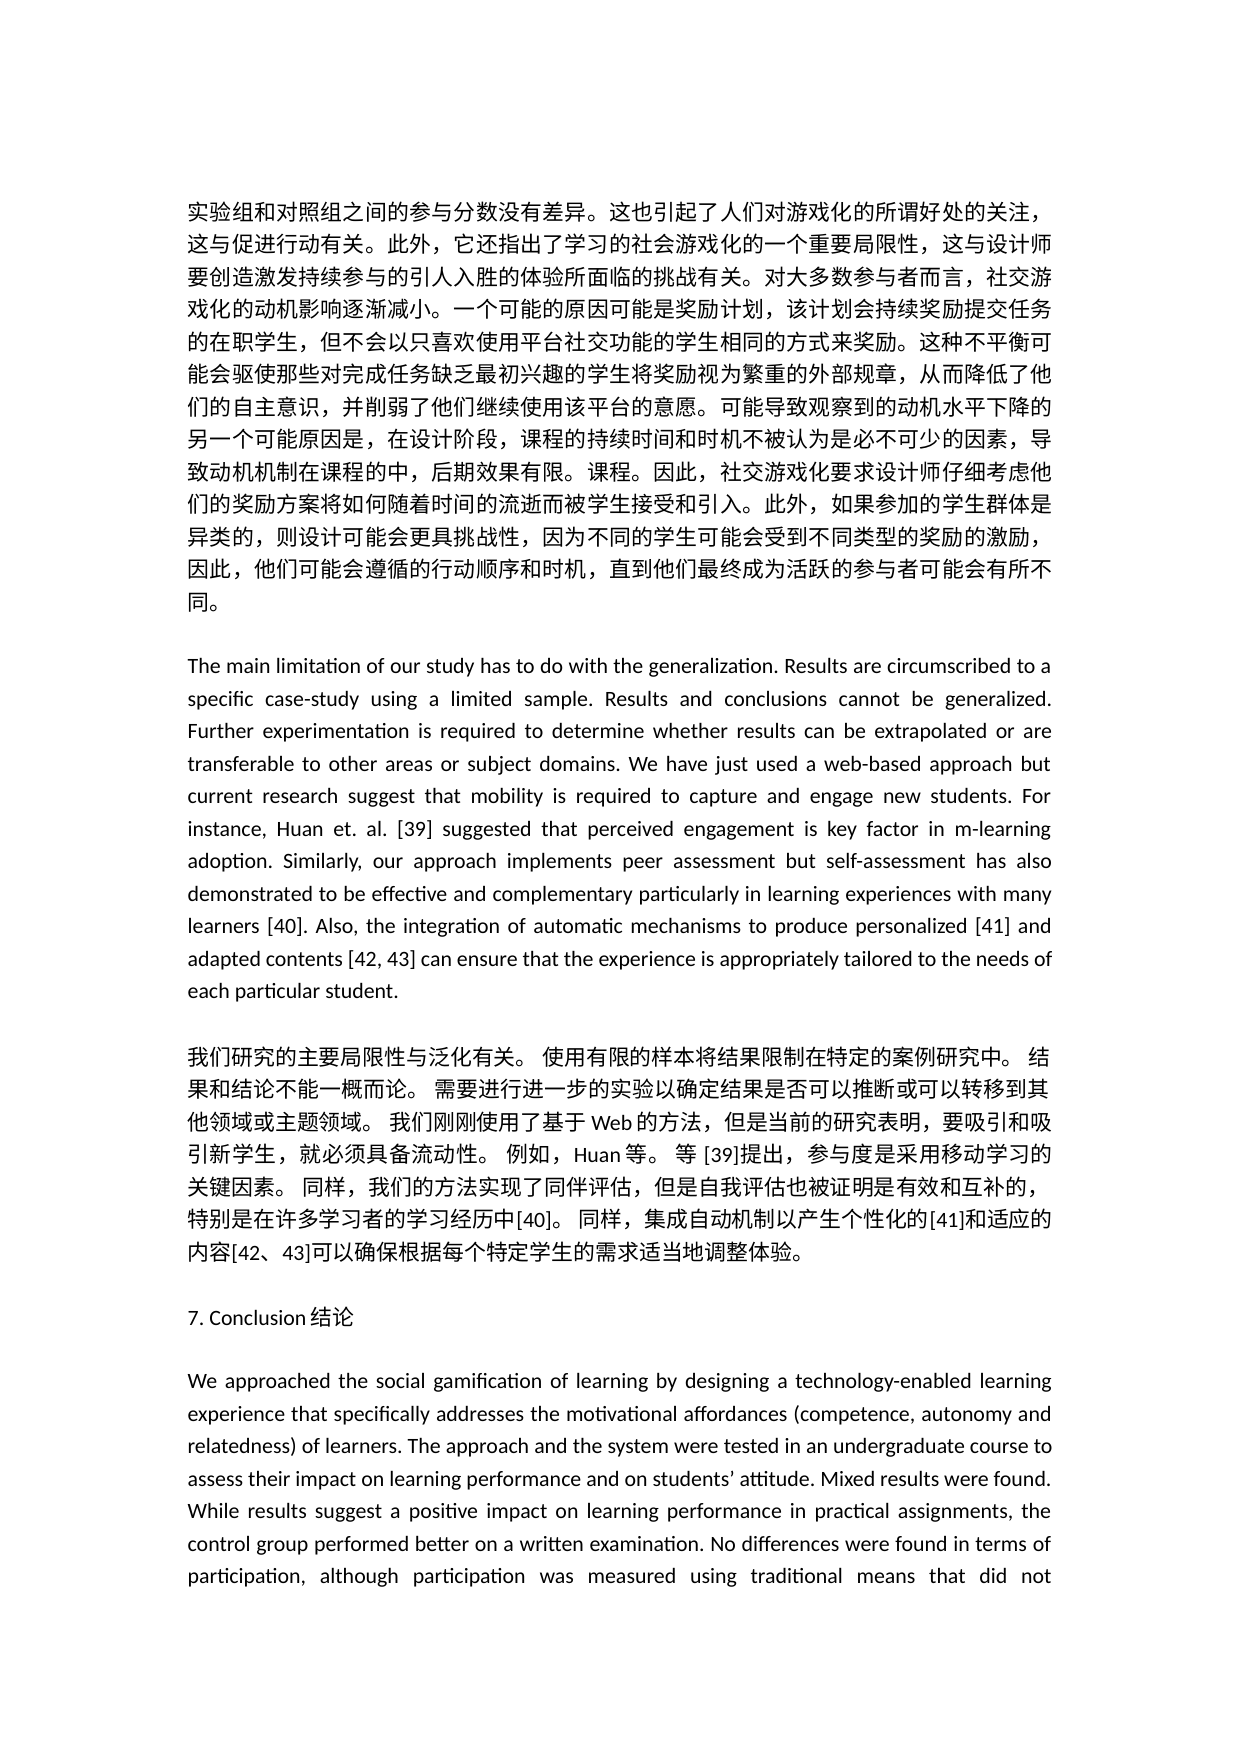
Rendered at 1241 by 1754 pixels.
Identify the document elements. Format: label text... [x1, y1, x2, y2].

text 我们研究的主要局限性与泛化有关。 使用有限的样本将结果限制在特定的案例研究中。 结果和结论不能一概而论。 需要进行进一步的实验以确定结果是否可以推断或可以转移到其他领域或主题领域。 我们刚刚使用了基于Web的方法，但是当前的研究表明，要吸引和吸引新学生，就必须具备流动性。 例如，Huan等。 等 [39]提出，参与度是采用移动学习的关键因素。 同样，我们的方法实现了同伴评估，但是自我评估也被证明是有效和互补的，特别是在许多学习者的学习经历中[40]。 同样，集成自动机制以产生个性化的[41]和适应的内容[42、43]可以确保根据每个特定学生的需求适当地调整体验。 [187, 1039, 1053, 1267]
text The main limitation of our study has to do with the generalization. Results are circumscribed to a specific case-study using a limited sample. Results and conclusions cannot be generalized. Further experimentation is required to determine whether results can be extrapolated or are transferable to other areas or subject domains. We have just used a web-based approach but current research suggest that mobility is required to capture and engage new students. For instance, Huan et. al. [39] suggested that perceived engagement is key factor in m-learning adoption. Similarly, our approach implements peer assessment but self-assessment has also demonstrated to be effective and complementary particularly in learning experiences with many learners [40]. Also, the integration of automatic mechanisms to produce personalized [41] and adapted contents [42, 43] can ensure that the experience is appropriately tailored to the needs of each particular student. [187, 649, 1053, 1007]
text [187, 1364, 1053, 1592]
text 实验组和对照组之间的参与分数没有差异。这也引起了人们对游戏化的所谓好处的关注，这与促进行动有关。此外，它还指出了学习的社会游戏化的一个重要局限性，这与设计师要创造激发持续参与的引人入胜的体验所面临的挑战有关。对大多数参与者而言，社交游戏化的动机影响逐渐减小。一个可能的原因可能是奖励计划，该计划会持续奖励提交任务的在职学生，但不会以只喜欢使用平台社交功能的学生相同的方式来奖励。这种不平衡可能会驱使那些对完成任务缺乏最初兴趣的学生将奖励视为繁重的外部规章，从而降低了他们的自主意识，并削弱了他们继续使用该平台的意愿。可能导致观察到的动机水平下降的另一个可能原因是，在设计阶段，课程的持续时间和时机不被认为是必不可少的因素，导致动机机制在课程的中，后期效果有限。课程。因此，社交游戏化要求设计师仔细考虑他们的奖励方案将如何随着时间的流逝而被学生接受和引入。此外，如果参加的学生群体是异类的，则设计可能会更具挑战性，因为不同的学生可能会受到不同类型的奖励的激励，因此，他们可能会遵循的行动顺序和时机，直到他们最终成为活跃的参与者可能会有所不同。 [187, 194, 1053, 617]
list Conclusion结论 [187, 1299, 1053, 1332]
